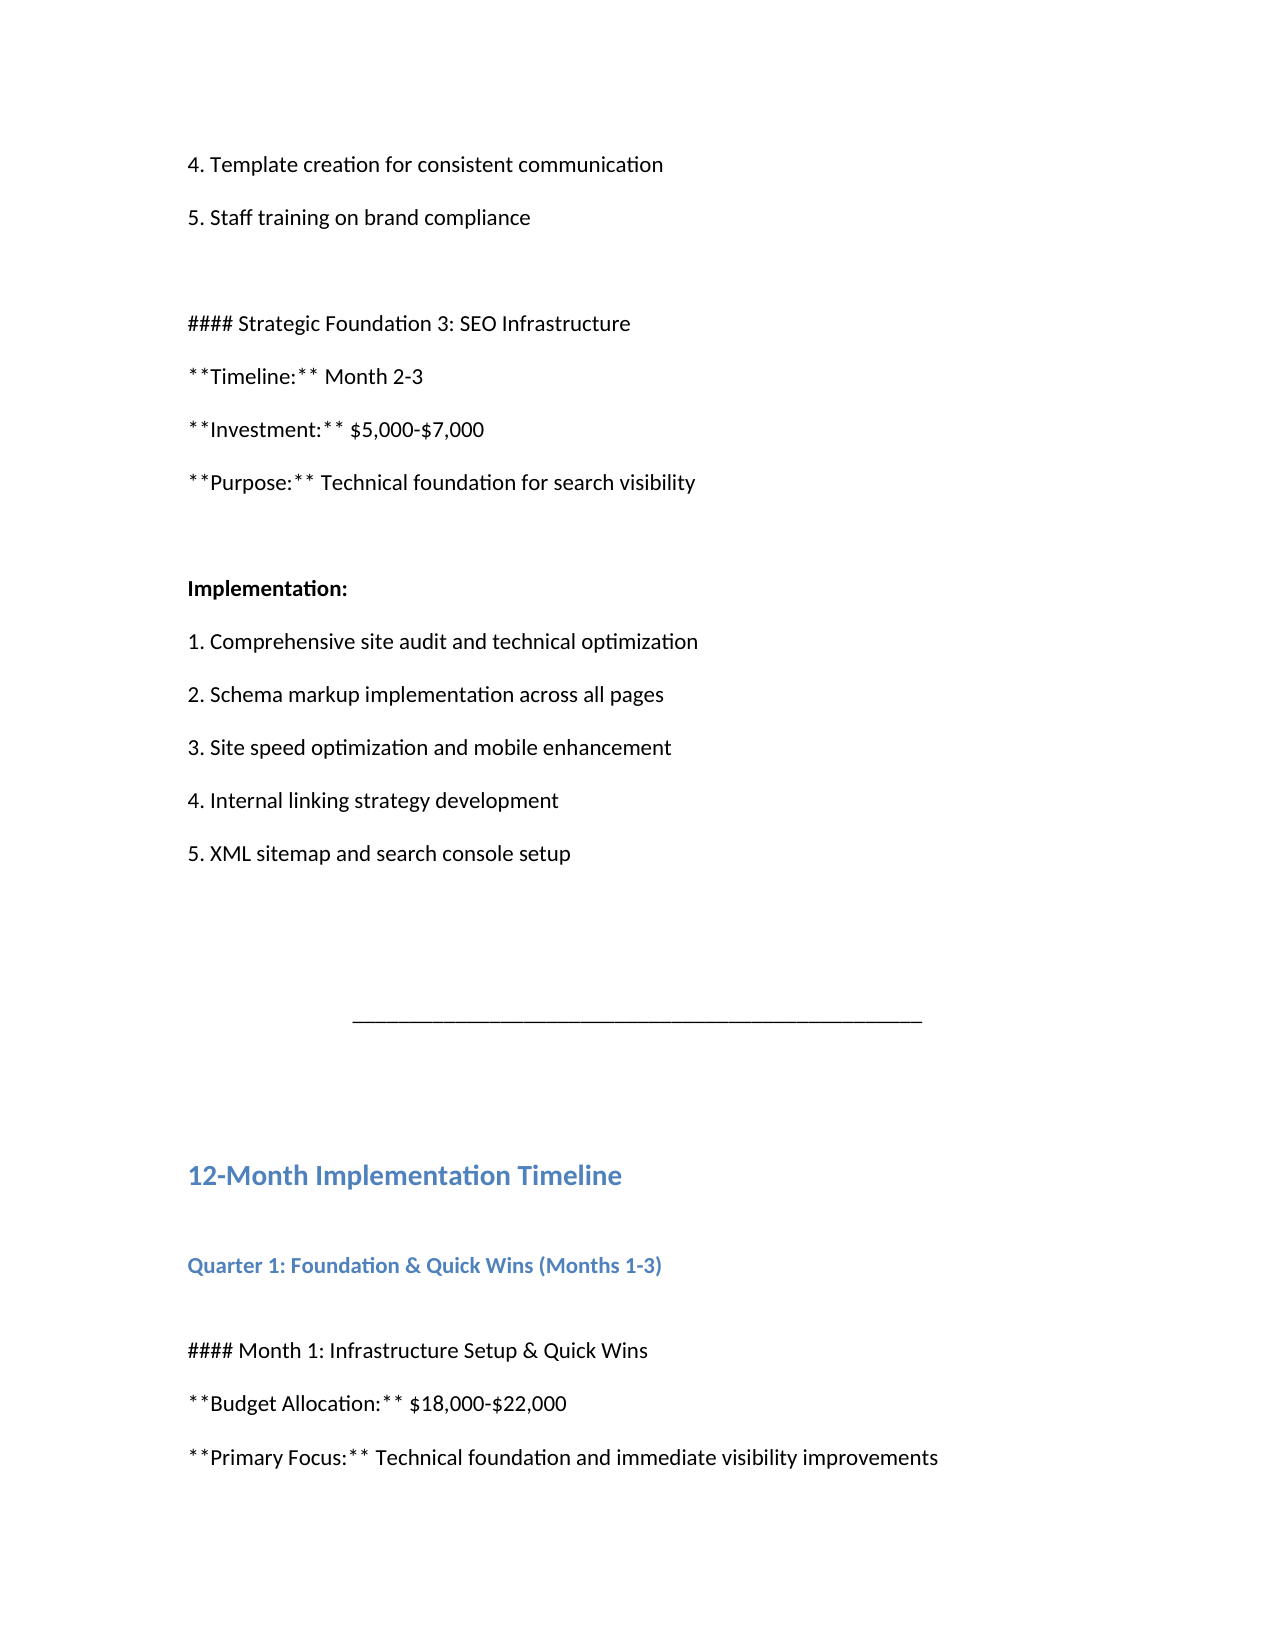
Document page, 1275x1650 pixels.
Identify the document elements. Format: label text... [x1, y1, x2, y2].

text #### Month 1: Infrastructure Setup & Quick Wins [187, 1337, 1087, 1364]
text 5. XML sitemap and search console setup [187, 839, 1087, 867]
text **Investment:** $5,000-$7,000 [187, 415, 1087, 443]
text 4. Template creation for consistent communication [187, 150, 1087, 178]
subtitle Quarter 1: Foundation & Quick Wins (Months 1-3) [187, 1251, 1087, 1279]
text **Timeline:** Month 2-3 [187, 362, 1087, 390]
text **Purpose:** Technical foundation for search visibility [187, 468, 1087, 496]
text **Primary Focus:** Technical foundation and immediate visibility improvements [187, 1443, 1087, 1471]
text #### Strategic Foundation 3: SEO Infrastructure [187, 309, 1087, 337]
text Implementation: [187, 574, 1087, 602]
subtitle 12-Month Implementation Timeline [187, 1157, 1087, 1193]
text 5. Staff training on brand compliance [187, 203, 1087, 231]
text 4. Internal linking strategy development [187, 786, 1087, 814]
text __________________________________________________ [187, 998, 1087, 1026]
text 3. Site speed optimization and mobile enhancement [187, 733, 1087, 761]
text 2. Schema markup implementation across all pages [187, 680, 1087, 708]
text **Budget Allocation:** $18,000-$22,000 [187, 1389, 1087, 1418]
text 1. Comprehensive site audit and technical optimization [187, 627, 1087, 655]
